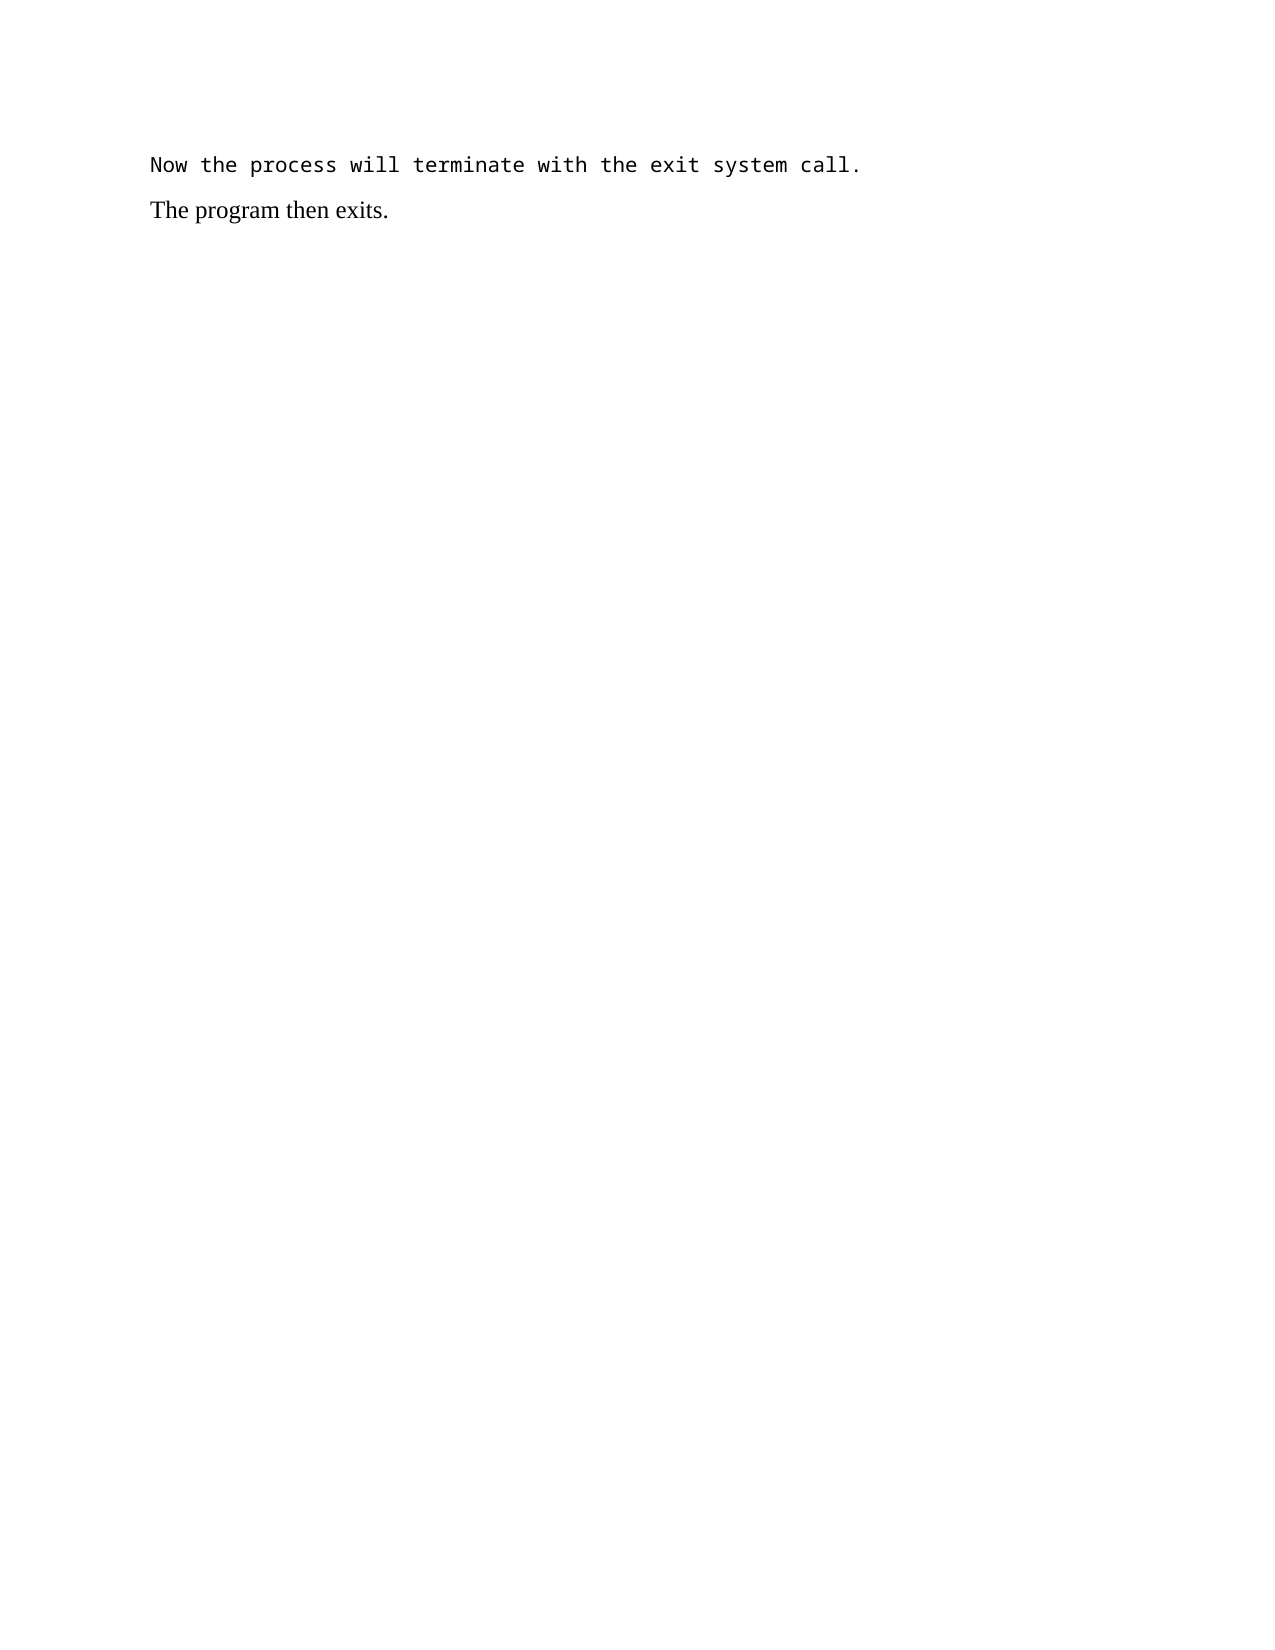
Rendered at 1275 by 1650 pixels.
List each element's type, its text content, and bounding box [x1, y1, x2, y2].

text The program then exits. [150, 195, 1125, 224]
text Now the process will terminate with the exit system call. [150, 150, 1125, 178]
